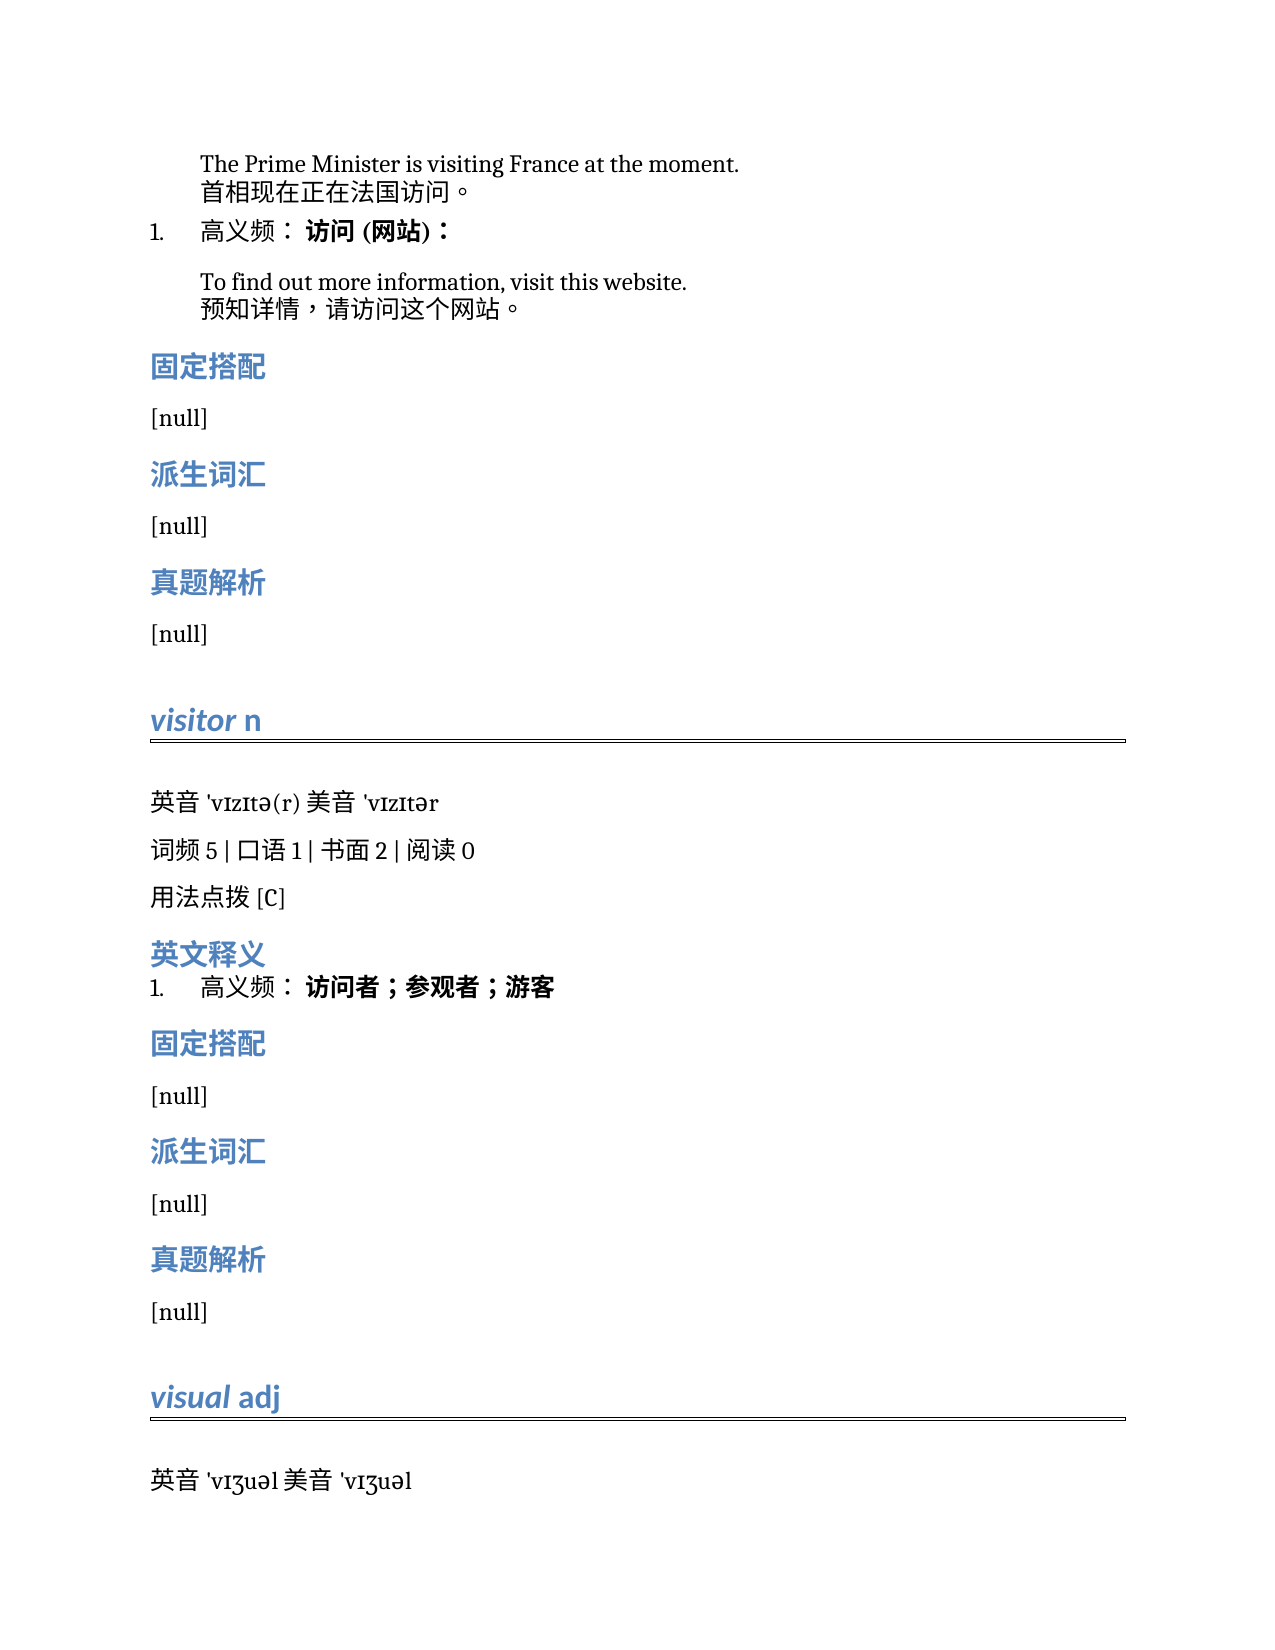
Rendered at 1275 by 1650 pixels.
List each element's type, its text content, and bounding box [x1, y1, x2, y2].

subtitle visitor n [150, 699, 1125, 739]
text 用法点拨 [C] [150, 884, 1125, 913]
subtitle visual adj [150, 1376, 1125, 1417]
text [null] [150, 1190, 1125, 1218]
subtitle 派生词汇 [150, 454, 1125, 493]
text [null] [150, 620, 1125, 649]
subtitle 固定搭配 [150, 346, 1125, 386]
text 词频 5 | 口语 1 | 书面 2 | 阅读 0 [150, 837, 1125, 866]
text [null] [150, 512, 1125, 541]
subtitle 真题解析 [150, 1239, 1125, 1279]
subtitle 真题解析 [150, 562, 1125, 602]
text 英音 'vɪʒuəl 美音 'vɪʒuəl [150, 1467, 1125, 1496]
text [null] [150, 1082, 1125, 1110]
list 高义频： 访问者；参观者；游客 [150, 974, 1125, 1002]
text The Prime Minister is visiting France at the moment. 首相现在正在法国访问。 [200, 150, 1075, 207]
subtitle 派生词汇 [150, 1131, 1125, 1171]
text 英音 'vɪzɪtə(r) 美音 'vɪzɪtər [150, 789, 1125, 818]
subtitle 英文释义 [150, 934, 1125, 974]
text [null] [150, 1298, 1125, 1326]
text [null] [150, 404, 1125, 433]
subtitle 固定搭配 [150, 1023, 1125, 1063]
text To find out more information, visit this website. 预知详情，请访问这个网站。 [200, 267, 1075, 325]
list 高义频： 访问 (网站)： [150, 218, 1125, 247]
